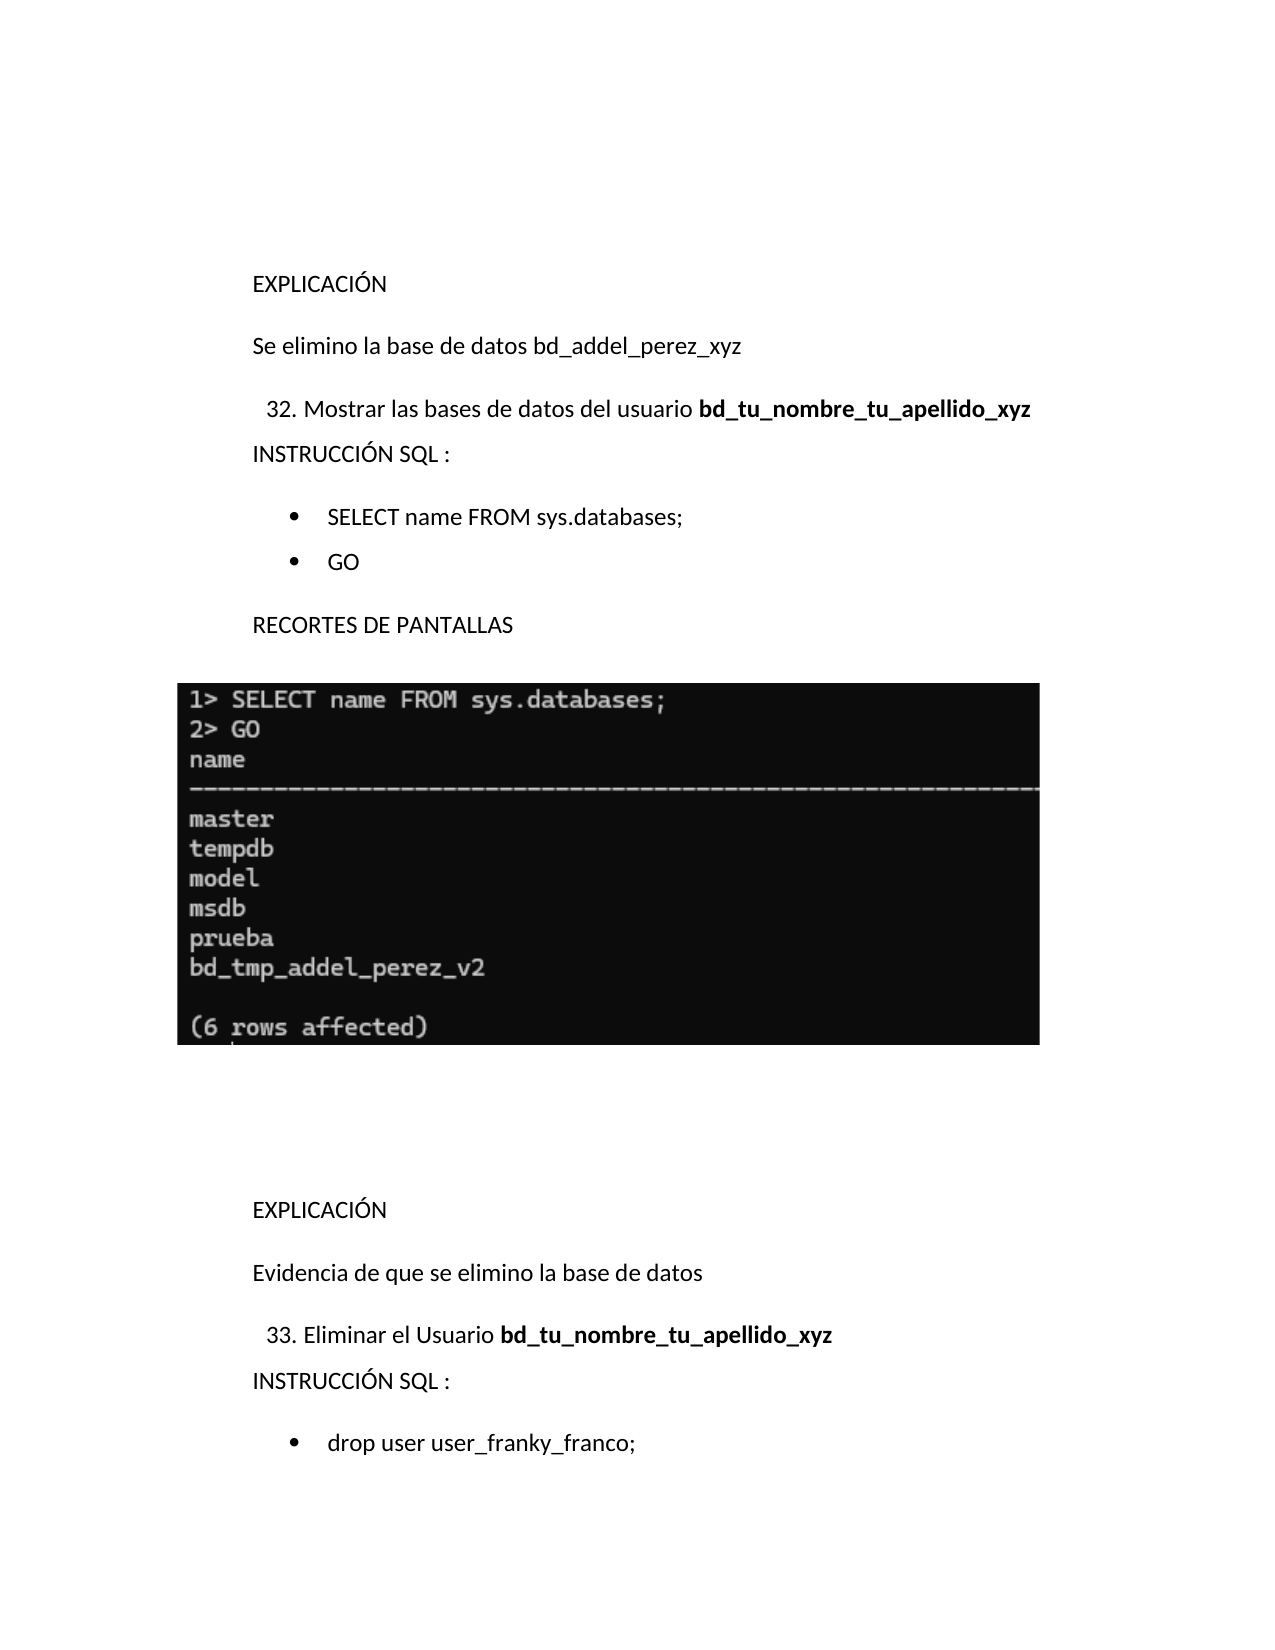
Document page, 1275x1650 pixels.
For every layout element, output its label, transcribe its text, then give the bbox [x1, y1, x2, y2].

text EXPLICACIÓN [252, 1194, 1098, 1225]
list SELECT name FROM sys.databases; [290, 501, 1098, 531]
text Evidencia de que se elimino la base de datos [252, 1257, 1098, 1287]
list Mostrar las bases de datos del usuario bd_tu_nombre_tu_apellido_xyz [266, 393, 1098, 423]
text INSTRUCCIÓN SQL : [177, 438, 1098, 469]
text INSTRUCCIÓN SQL : [177, 1365, 1098, 1395]
list Eliminar el Usuario bd_tu_nombre_tu_apellido_xyz [266, 1319, 1098, 1349]
text RECORTES DE PANTALLAS [252, 609, 1098, 639]
list drop user user_franky_franco; [290, 1427, 1098, 1458]
list GO [290, 547, 1098, 577]
text EXPLICACIÓN [252, 268, 1098, 298]
text Se elimino la base de datos bd_addel_perez_xyz [252, 330, 1098, 361]
picture [177, 683, 1040, 1045]
